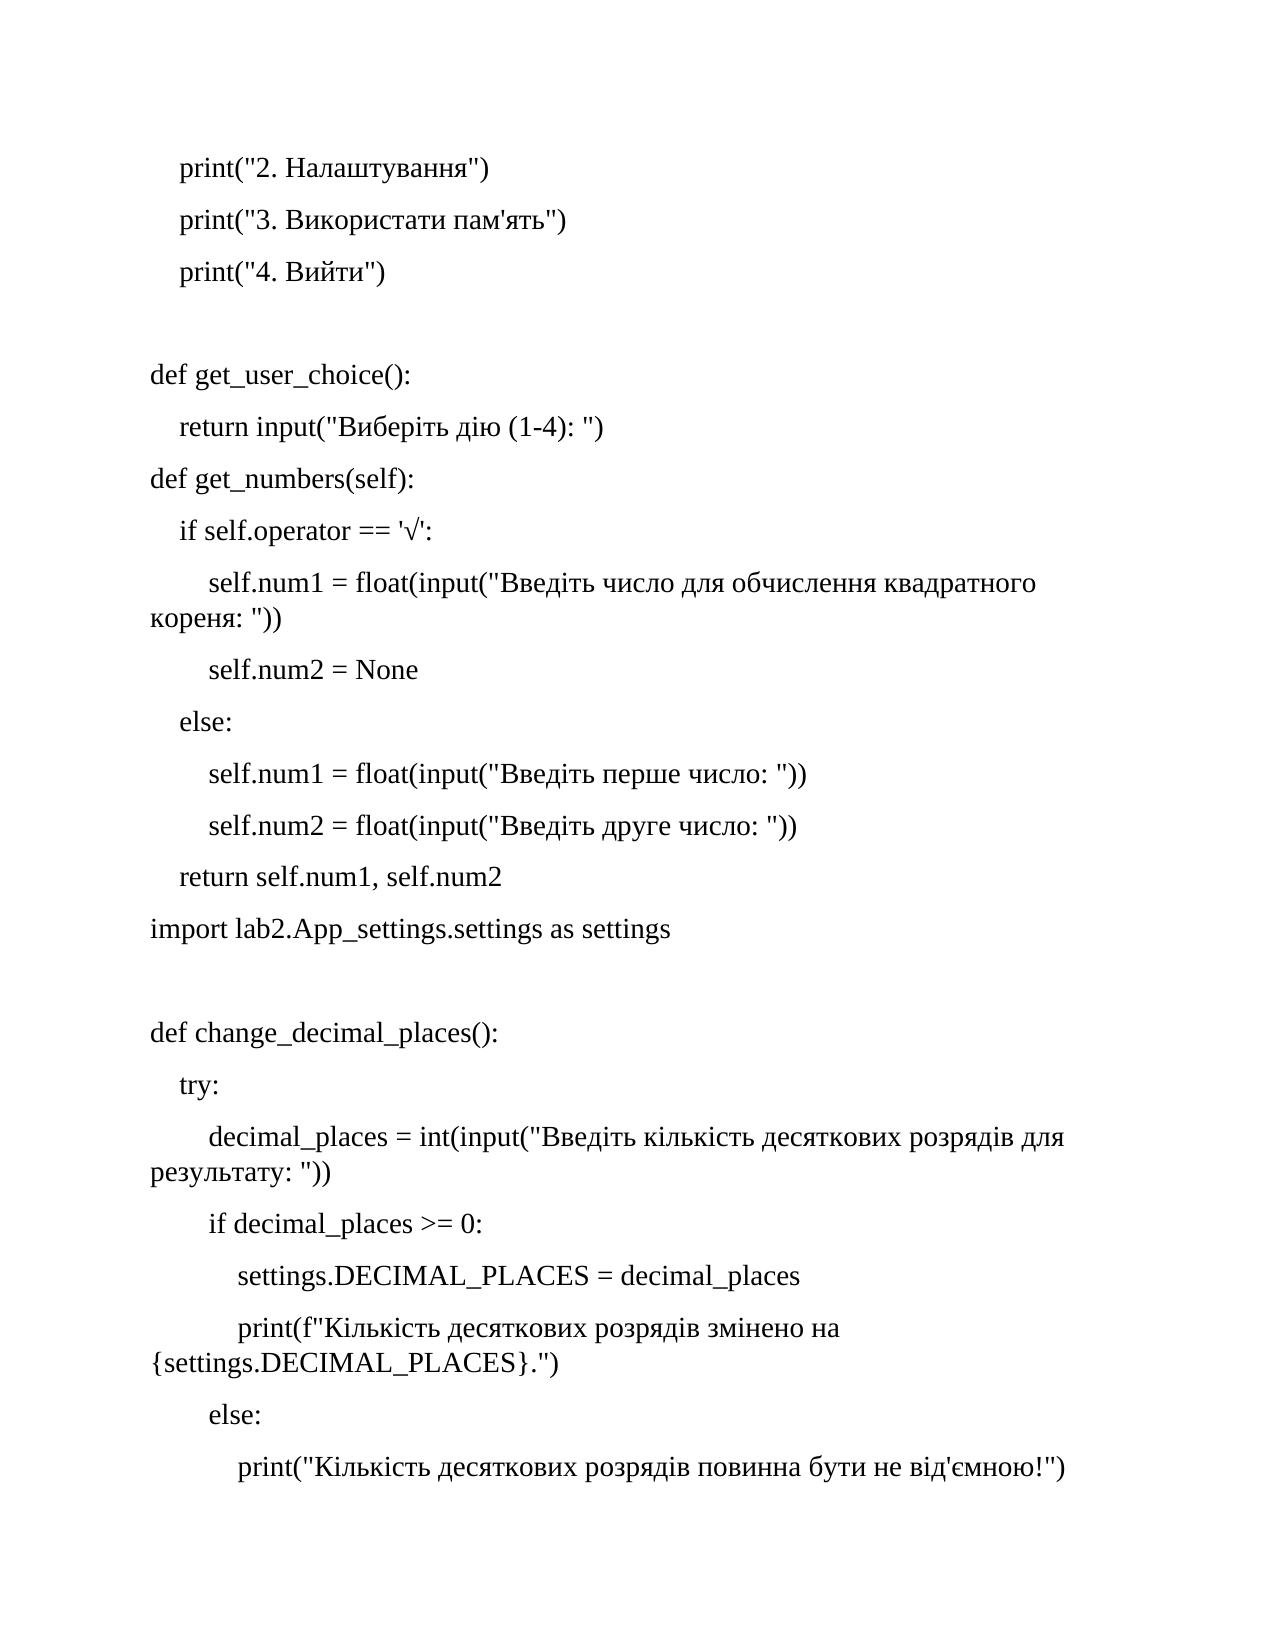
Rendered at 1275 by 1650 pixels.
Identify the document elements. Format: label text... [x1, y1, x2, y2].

text print("Кількість десяткових розрядів повинна бути не від'ємною!") [150, 1449, 1125, 1482]
text settings.DECIMAL_PLACES = decimal_places [150, 1258, 1125, 1291]
text return input("Виберіть дію (1-4): ") [150, 409, 1125, 443]
text def get_numbers(self): [150, 461, 1125, 495]
text self.num1 = float(input("Введіть число для обчислення квадратного кореня: ")) [150, 565, 1125, 634]
text print("4. Вийти") [150, 254, 1125, 287]
text if decimal_places >= 0: [150, 1206, 1125, 1239]
text print(f"Кількість десяткових розрядів змінено на {settings.DECIMAL_PLACES}.") [150, 1310, 1125, 1378]
text print("3. Використати пам'ять") [150, 202, 1125, 235]
text self.num2 = None [150, 652, 1125, 686]
text import lab2.App_settings.settings as settings [150, 911, 1125, 945]
text decimal_places = int(input("Введіть кількість десяткових розрядів для результату: ")) [150, 1119, 1125, 1188]
text def get_user_choice(): [150, 357, 1125, 391]
text self.num1 = float(input("Введіть перше число: ")) [150, 756, 1125, 789]
text print("2. Налаштування") [150, 150, 1125, 183]
text else: [150, 704, 1125, 737]
text try: [150, 1067, 1125, 1101]
text if self.operator == '√': [150, 513, 1125, 547]
text def change_decimal_places(): [150, 1015, 1125, 1049]
text return self.num1, self.num2 [150, 859, 1125, 893]
text else: [150, 1397, 1125, 1430]
text self.num2 = float(input("Введіть друге число: ")) [150, 808, 1125, 841]
